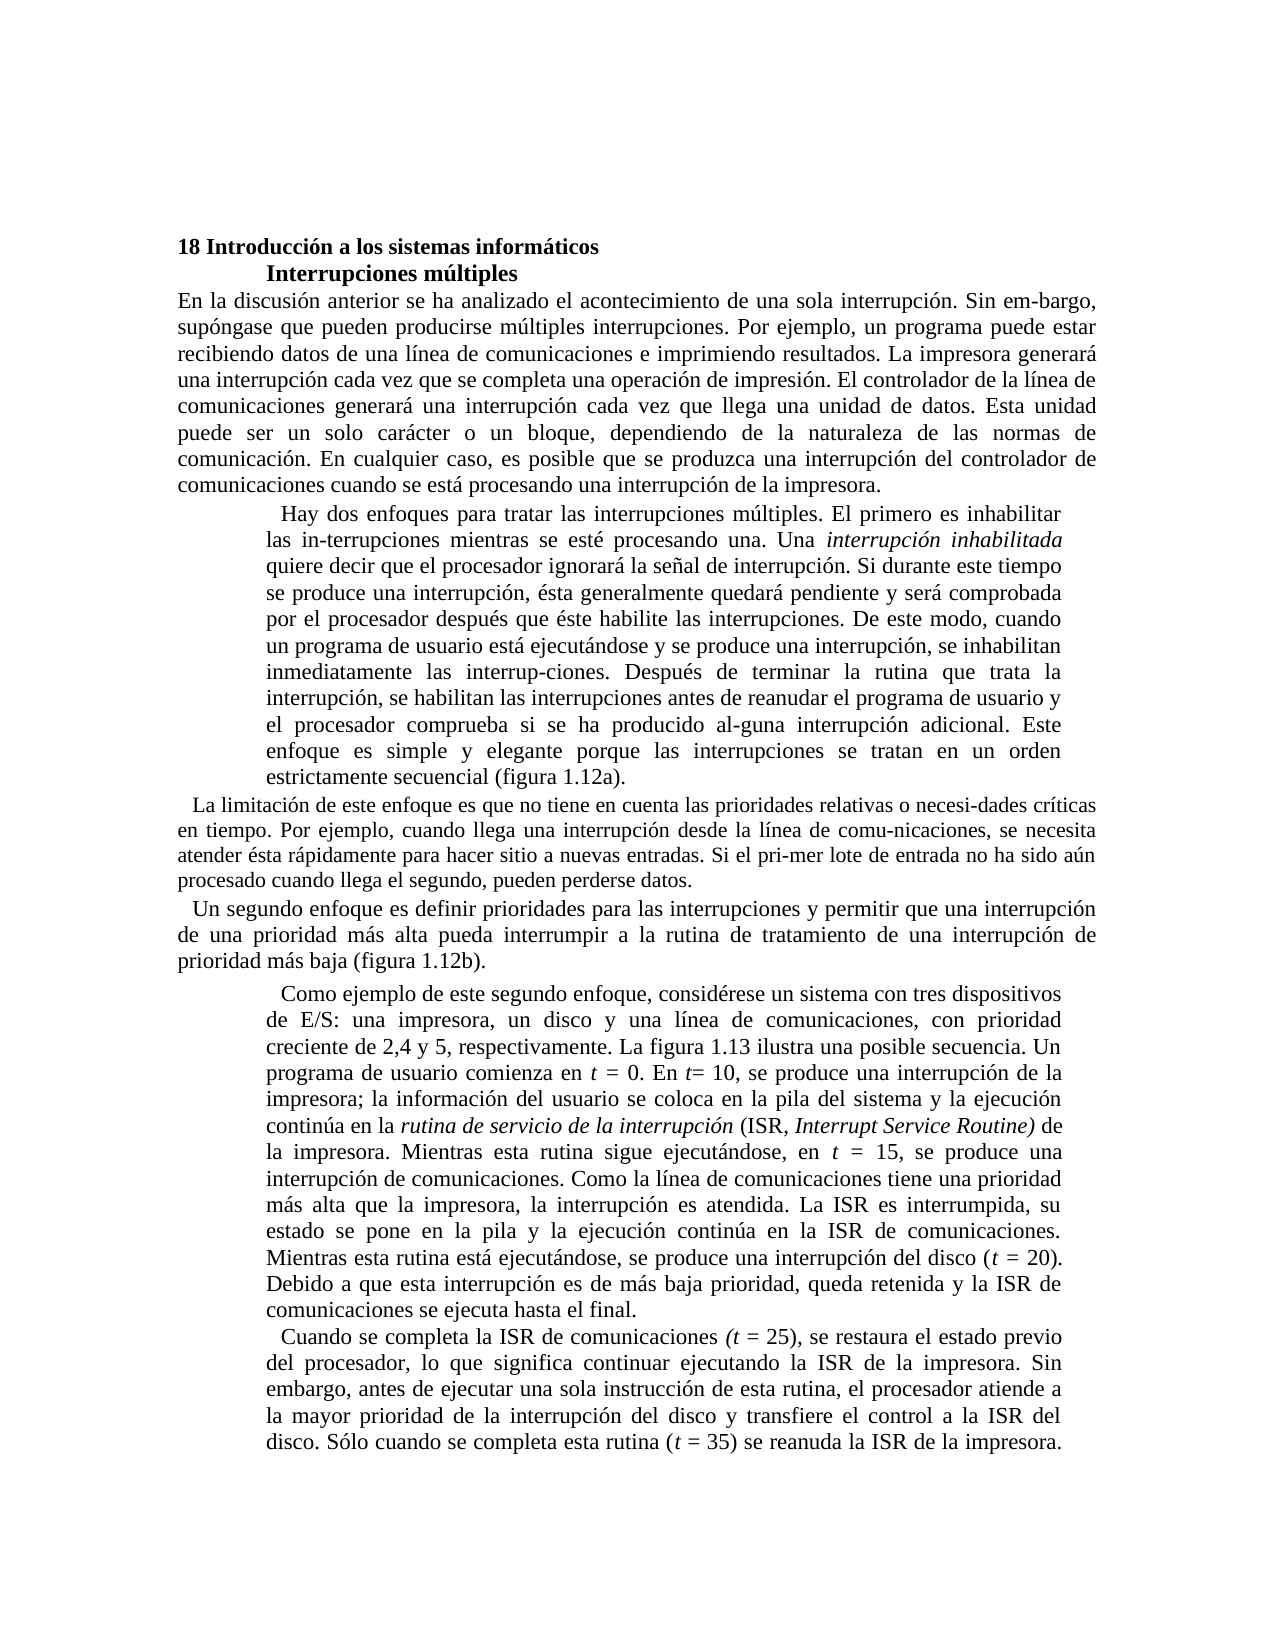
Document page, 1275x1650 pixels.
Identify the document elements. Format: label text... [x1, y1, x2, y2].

text La limitación de este enfoque es que no tiene en cuenta las prioridades relativas o necesi-dades críticas en tiempo. Por ejemplo, cuando llega una interrupción desde la línea de comu-nicaciones, se necesita atender ésta rápidamente para hacer sitio a nuevas entradas. Si el pri-mer lote de entrada no ha sido aún procesado cuando llega el segundo, pueden perderse datos. [177, 792, 1098, 893]
text En la discusión anterior se ha analizado el acontecimiento de una sola interrupción. Sin em-bargo, supóngase que pueden producirse múltiples interrupciones. Por ejemplo, un programa puede estar recibiendo datos de una línea de comunicaciones e imprimiendo resultados. La impresora generará una interrupción cada vez que se completa una operación de impresión. El controlador de la línea de comunicaciones generará una interrupción cada vez que llega una unidad de datos. Esta unidad puede ser un solo carácter o un bloque, dependiendo de la naturaleza de las normas de comunicación. En cualquier caso, es posible que se produzca una interrupción del controlador de comunicaciones cuando se está procesando una interrupción de la impresora. [177, 287, 1098, 498]
text Interrupciones múltiples [266, 259, 1014, 287]
text Hay dos enfoques para tratar las interrupciones múltiples. El primero es inhabilitar las in-terrupciones mientras se esté procesando una. Una interrupción inhabilitada quiere decir que el procesador ignorará la señal de interrupción. Si durante este tiempo se produce una interrupción, ésta generalmente quedará pendiente y será comprobada por el procesador después que éste habilite las interrupciones. De este modo, cuando un programa de usuario está ejecutándose y se produce una interrupción, se inhabilitan inmediatamente las interrup-ciones. Después de terminar la rutina que trata la interrupción, se habilitan las interrupciones antes de reanudar el programa de usuario y el procesador comprueba si se ha producido al-guna interrupción adicional. Este enfoque es simple y elegante porque las interrupciones se tratan en un orden estrictamente secuencial (figura 1.12a). [266, 500, 1063, 790]
text Un segundo enfoque es definir prioridades para las interrupciones y permitir que una interrupción de una prioridad más alta pueda interrumpir a la rutina de tratamiento de una interrupción de prioridad más baja (figura 1.12b). [177, 895, 1098, 974]
text Como ejemplo de este segundo enfoque, considérese un sistema con tres dispositivos de E/S: una impresora, un disco y una línea de comunicaciones, con prioridad creciente de 2,4 y 5, respectivamente. La figura 1.13 ilustra una posible secuencia. Un programa de usuario comienza en t = 0. En t= 10, se produce una interrupción de la impresora; la información del usuario se coloca en la pila del sistema y la ejecución continúa en la rutina de servicio de la interrupción (ISR, Interrupt Service Routine) de la impresora. Mientras esta rutina sigue ejecutándose, en t = 15, se produce una interrupción de comunicaciones. Como la línea de comunicaciones tiene una prioridad más alta que la impresora, la interrupción es atendida. La ISR es interrumpida, su estado se pone en la pila y la ejecución continúa en la ISR de comunicaciones. Mientras esta rutina está ejecutándose, se produce una interrupción del disco (t = 20). Debido a que esta interrupción es de más baja prioridad, queda retenida y la ISR de comunicaciones se ejecuta hasta el final. [266, 980, 1063, 1323]
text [266, 1323, 1063, 1454]
text 18 Introducción a los sistemas informáticos [177, 233, 1098, 259]
